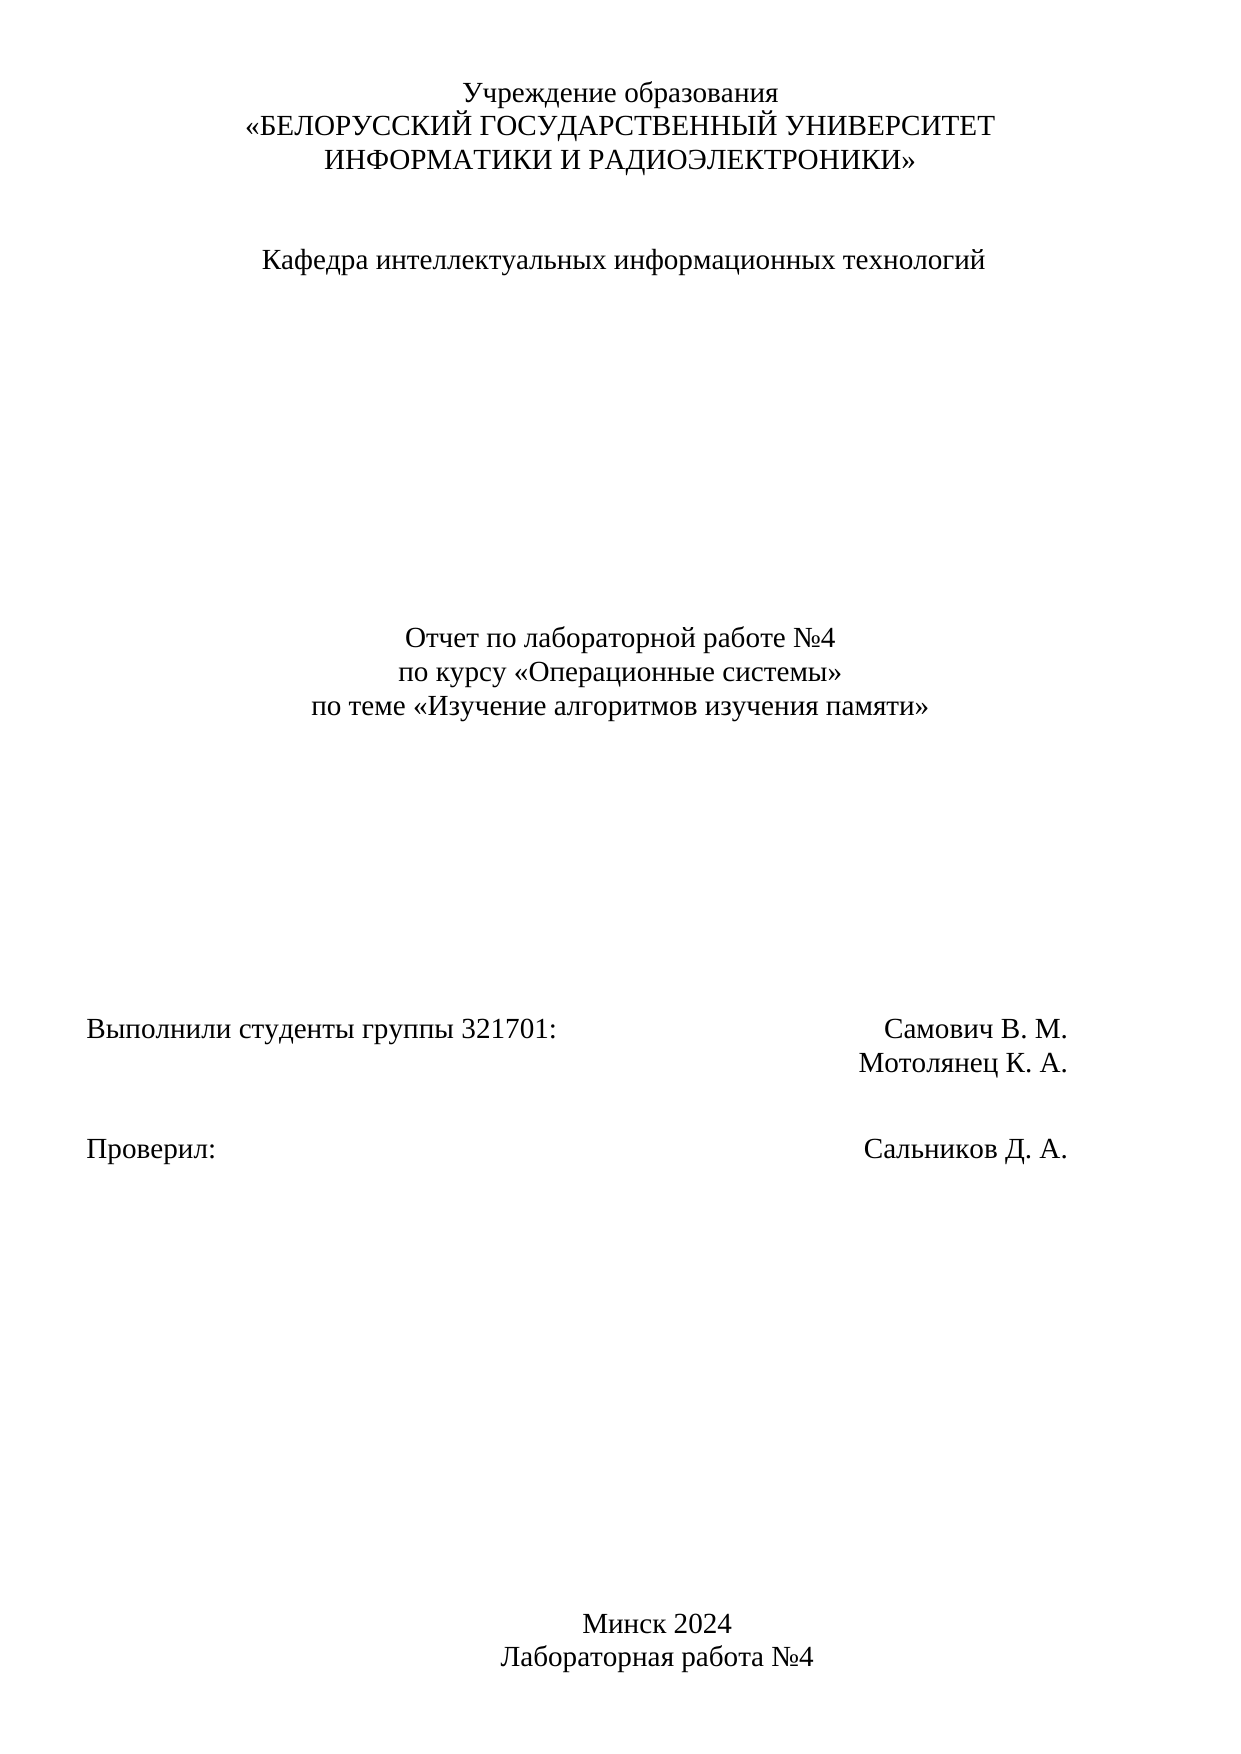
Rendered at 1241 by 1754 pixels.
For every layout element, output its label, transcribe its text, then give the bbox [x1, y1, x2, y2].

text Отчет по лабораторной работе №4 [75, 621, 1165, 654]
text Лабораторная работа №4 [75, 1639, 1165, 1673]
text по теме «Изучение алгоритмов изучения памяти» [75, 688, 1165, 721]
table_cell Проверил: [75, 1131, 695, 1165]
text Кафедра интеллектуальных информационных технологий [75, 242, 1165, 276]
text «БЕЛОРУССКИЙ ГОСУДАРСТВЕННЫЙ УНИВЕРСИТЕТ [75, 108, 1165, 142]
text Минск 2024 [75, 1606, 1165, 1639]
text по курсу «Операционные системы» [75, 654, 1165, 688]
text ИНФОРМАТИКИ И РАДИОЭЛЕКТРОНИКИ» [75, 142, 1165, 176]
table_header Самович В. М. Мотолянец К. А. [695, 1012, 1079, 1131]
table_header Выполнили студенты группы 321701: [75, 1012, 695, 1131]
table_cell Сальников Д. А. [695, 1131, 1079, 1165]
text Учреждение образования [75, 75, 1165, 108]
